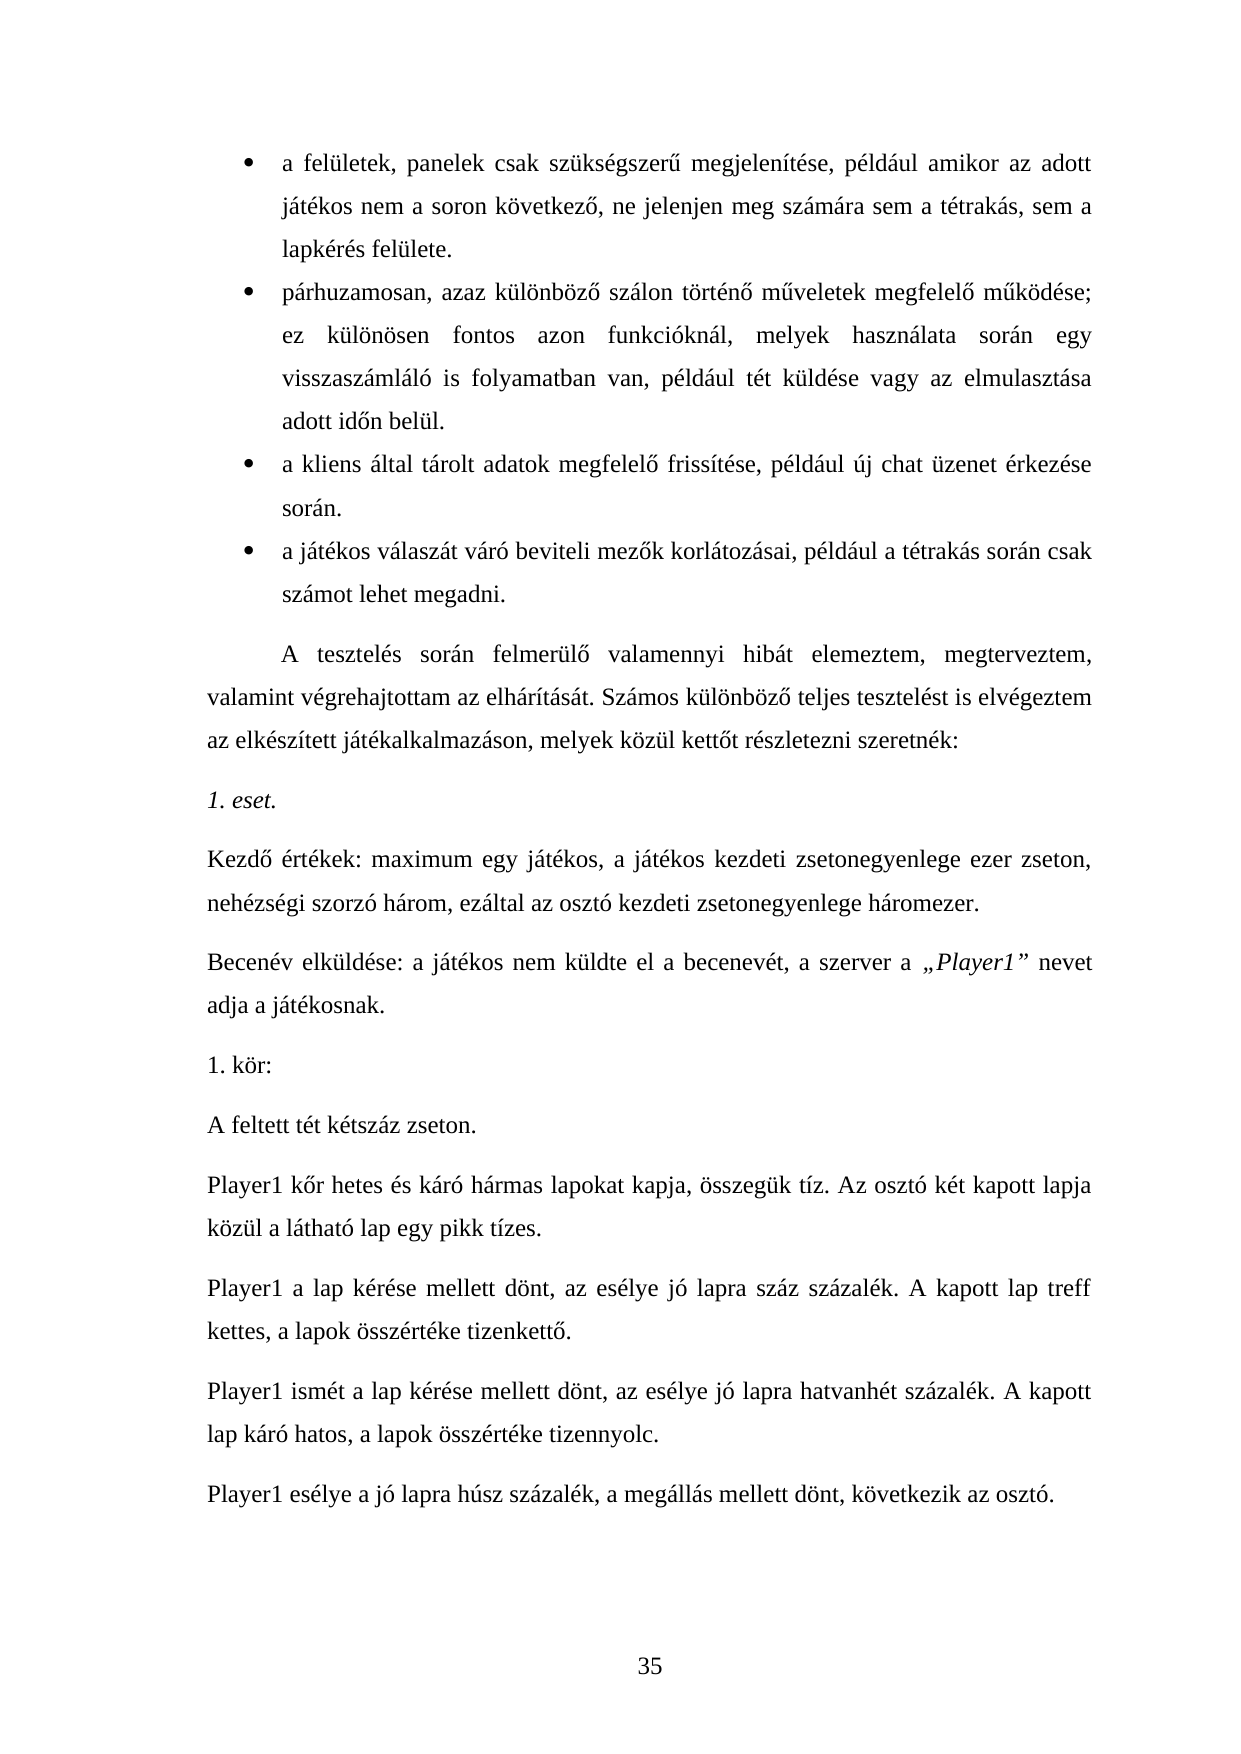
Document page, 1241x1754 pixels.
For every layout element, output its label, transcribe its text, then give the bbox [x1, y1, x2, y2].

list a kliens által tárolt adatok megfelelő frissítése, például új chat üzenet érkezése során. [244, 449, 1092, 521]
text Player1 ismét a lap kérése mellett dönt, az esélye jó lapra hatvanhét százalék. A kapott lap káró hatos, a lapok összértéke tizennyolc. [207, 1376, 1092, 1448]
text 1. kör: [207, 1050, 1092, 1079]
text Kezdő értékek: maximum egy játékos, a játékos kezdeti zsetonegyenlege ezer zseton, nehézségi szorzó három, ezáltal az osztó kezdeti zsetonegyenlege háromezer. [207, 844, 1092, 916]
text Becenév elküldése: a játékos nem küldte el a becenevét, a szerver a „Player1” nevet adja a játékosnak. [207, 947, 1092, 1019]
text Player1 kőr hetes és káró hármas lapokat kapja, összegük tíz. Az osztó két kapott lapja közül a látható lap egy pikk tízes. [207, 1170, 1092, 1242]
text A feltett tét kétszáz zseton. [207, 1110, 1092, 1139]
text 1. eset. [207, 785, 1092, 813]
text A tesztelés során felmerülő valamennyi hibát elemeztem, megterveztem, valamint végrehajtottam az elhárítását. Számos különböző teljes tesztelést is elvégeztem az elkészített játékalkalmazáson, melyek közül kettőt részletezni szeretnék: [207, 639, 1092, 754]
text Player1 esélye a jó lapra húsz százalék, a megállás mellett dönt, következik az osztó. [207, 1479, 1092, 1507]
list a játékos válaszát váró beviteli mezők korlátozásai, például a tétrakás során csak számot lehet megadni. [244, 536, 1092, 608]
text Player1 a lap kérése mellett dönt, az esélye jó lapra száz százalék. A kapott lap treff kettes, a lapok összértéke tizenkettő. [207, 1273, 1092, 1345]
